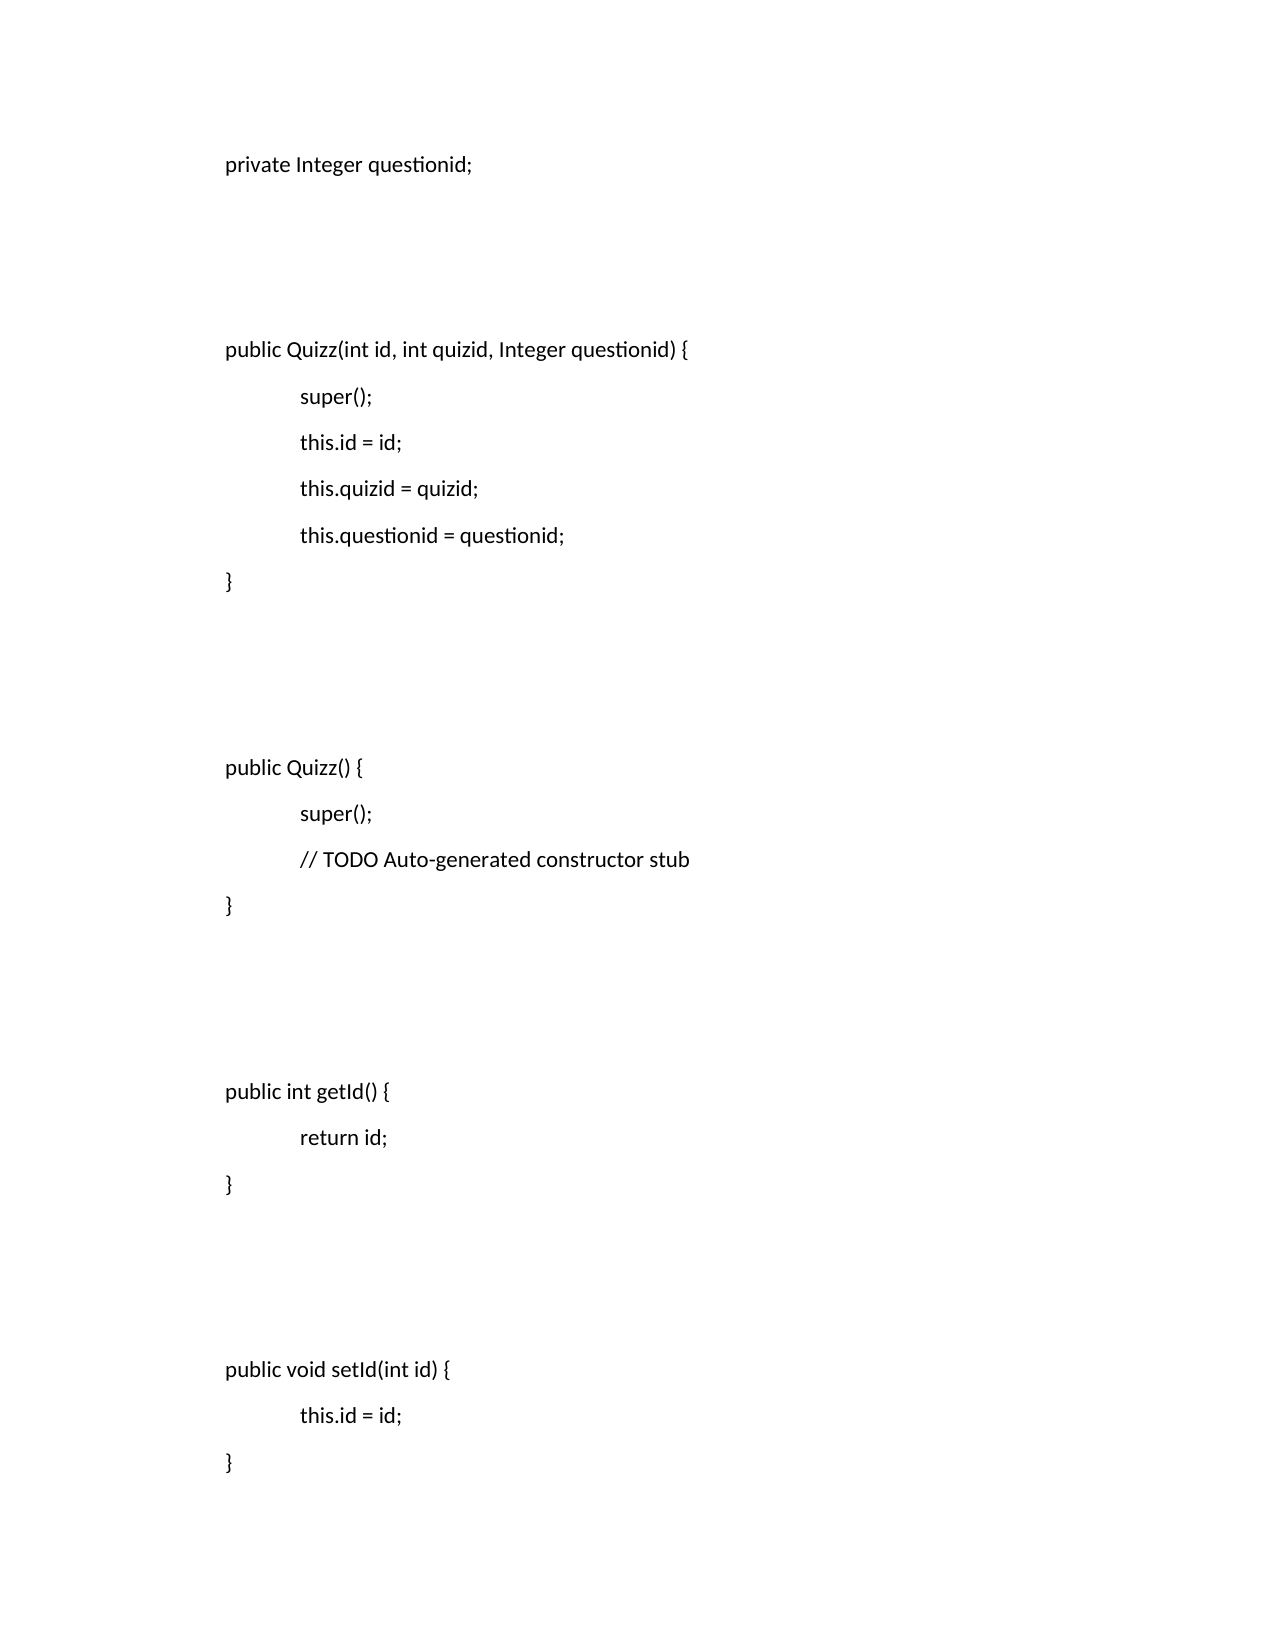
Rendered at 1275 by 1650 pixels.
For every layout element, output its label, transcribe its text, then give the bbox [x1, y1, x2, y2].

text super(); [150, 799, 1125, 827]
text return id; [150, 1123, 1125, 1151]
text private Integer questionid; [150, 150, 1125, 178]
text } [150, 892, 1125, 920]
text // TODO Auto-generated constructor stub [150, 845, 1125, 873]
text this.quizid = quizid; [150, 474, 1125, 502]
text public void setId(int id) { [150, 1355, 1125, 1383]
text } [150, 567, 1125, 595]
text public Quizz() { [150, 753, 1125, 781]
text public int getId() { [150, 1077, 1125, 1105]
text this.questionid = questionid; [150, 521, 1125, 549]
text } [150, 1448, 1125, 1476]
text public Quizz(int id, int quizid, Integer questionid) { [150, 335, 1125, 363]
text super(); [150, 382, 1125, 410]
text this.id = id; [150, 428, 1125, 456]
text this.id = id; [150, 1402, 1125, 1429]
text } [150, 1170, 1125, 1198]
